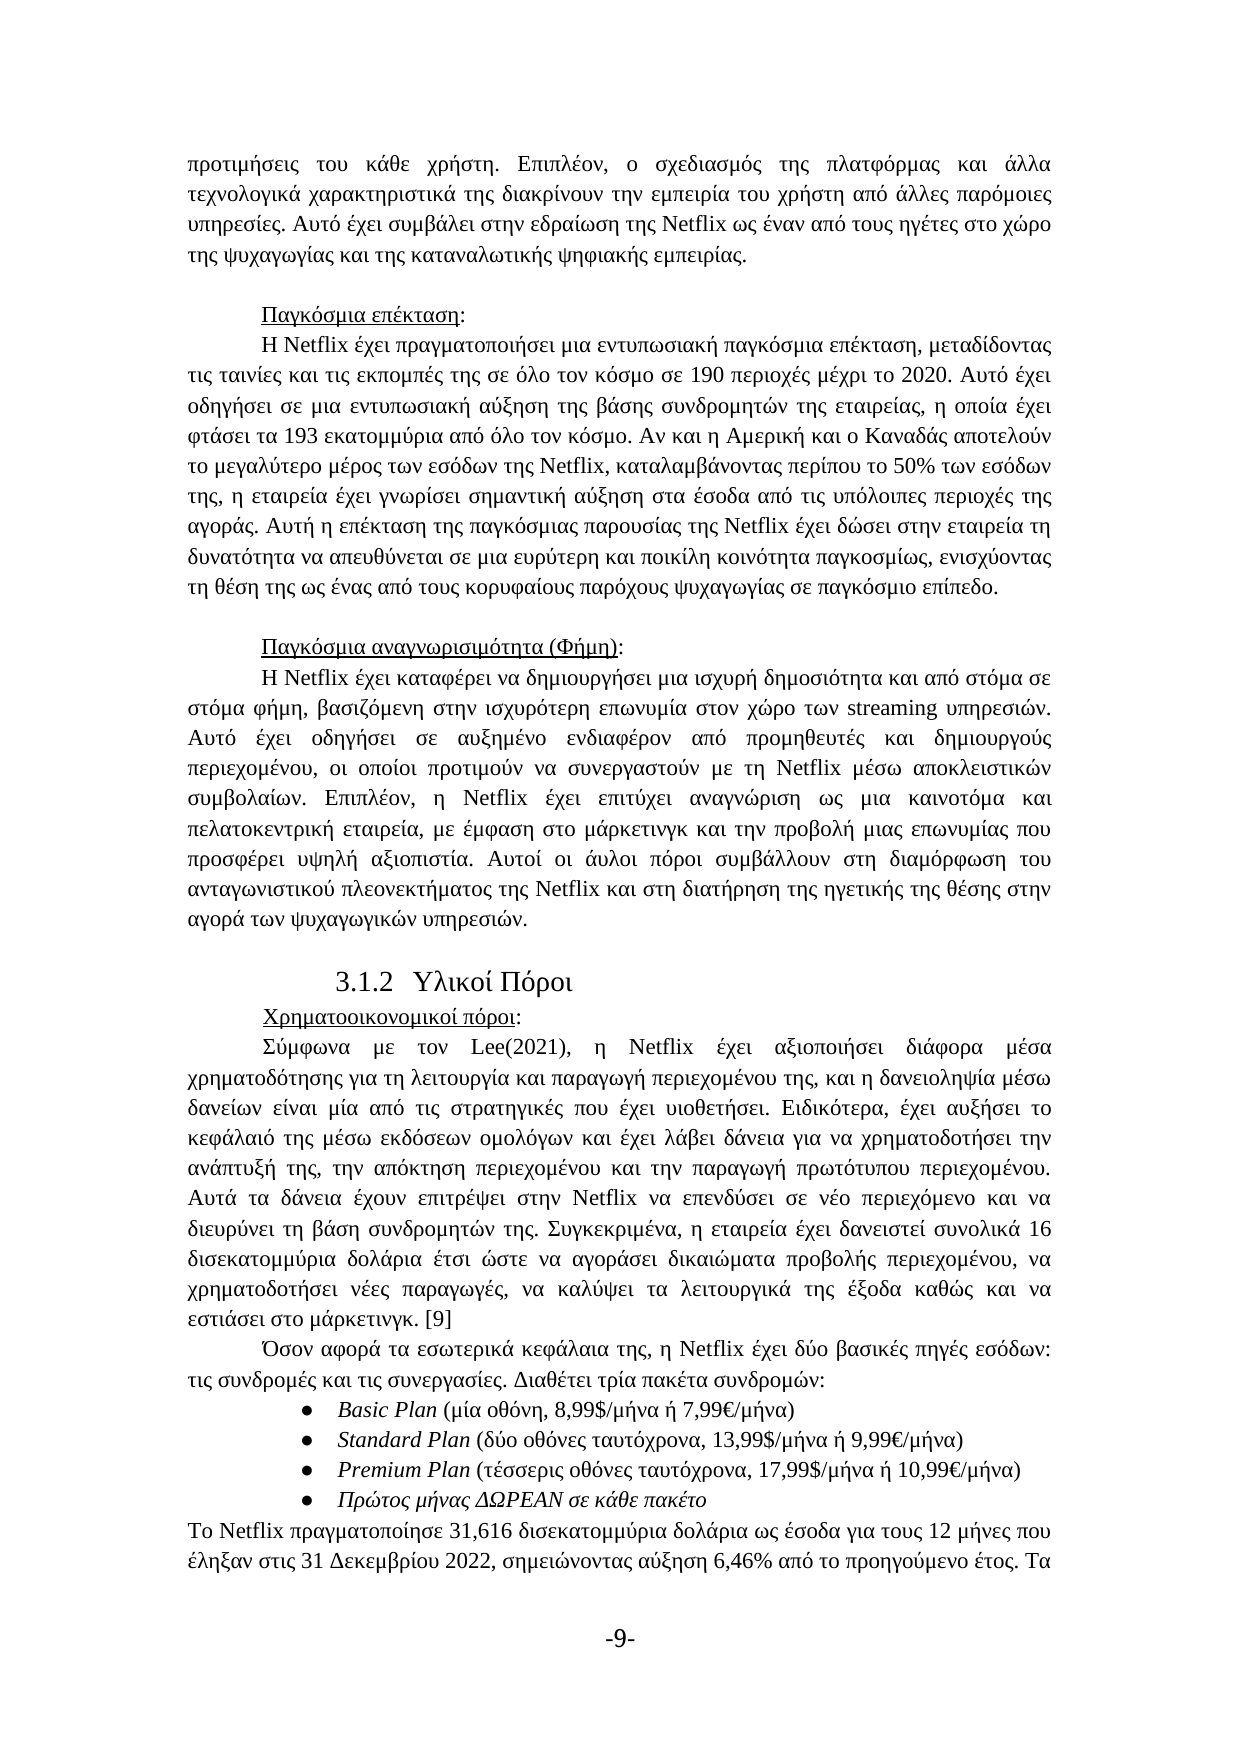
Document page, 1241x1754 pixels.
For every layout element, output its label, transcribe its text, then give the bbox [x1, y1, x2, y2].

list Πρώτος μήνας ΔΩΡΕΑΝ σε κάθε πακέτο [300, 1486, 1053, 1513]
subtitle Υλικοί Πόροι [335, 964, 1053, 998]
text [187, 150, 1053, 267]
text Η Netflix έχει καταφέρει να δημιουργήσει μια ισχυρή δημοσιότητα και από στόμα σε στόμα φήμη, βασιζόμενη στην ισχυρότερη επωνυμία στον χώρο των streaming υπηρεσιών. Αυτό έχει οδηγήσει σε αυξημένο ενδιαφέρον από προμηθευτές και δημιουργούς περιεχομένου, οι οποίοι προτιμούν να συνεργαστούν με τη Netflix μέσω αποκλειστικών συμβολαίων. Επιπλέον, η Netflix έχει επιτύχει αναγνώριση ως μια καινοτόμα και πελατοκεντρική εταιρεία, με έμφαση στο μάρκετινγκ και την προβολή μιας επωνυμίας που προσφέρει υψηλή αξιοπιστία. Αυτοί οι άυλοι πόροι συμβάλλουν στη διαμόρφωση του ανταγωνιστικού πλεονεκτήματος της Netflix και στη διατήρηση της ηγετικής της θέσης στην αγορά των ψυχαγωγικών υπηρεσιών. [187, 663, 1053, 932]
text Σύμφωνα με τον Lee(2021), η Netflix έχει αξιοποιήσει διάφορα μέσα χρηματοδότησης για τη λειτουργία και παραγωγή περιεχομένου της, και η δανειοληψία μέσω δανείων είναι μία από τις στρατηγικές που έχει υιοθετήσει. Ειδικότερα, έχει αυξήσει το κεφάλαιό της μέσω εκδόσεων ομολόγων και έχει λάβει δάνεια για να χρηματοδοτήσει την ανάπτυξή της, την απόκτηση περιεχομένου και την παραγωγή πρωτότυπου περιεχομένου. Αυτά τα δάνεια έχουν επιτρέψει στην Netflix να επενδύσει σε νέο περιεχόμενο και να διευρύνει τη βάση συνδρομητών της. Συγκεκριμένα, η εταιρεία έχει δανειστεί συνολικά 16 δισεκατομμύρια δολάρια έτσι ώστε να αγοράσει δικαιώματα προβολής περιεχομένου, να χρηματοδοτήσει νέες παραγωγές, να καλύψει τα λειτουργικά της έξοδα καθώς και να εστιάσει στο μάρκετινγκ. [9] [187, 1033, 1053, 1332]
list Premium Plan (τέσσερις οθόνες ταυτόχρονα, 17,99$/μήνα ή 10,99€/μήνα) [300, 1456, 1053, 1483]
text Η Netflix έχει πραγματοποιήσει μια εντυπωσιακή παγκόσμια επέκταση, μεταδίδοντας τις ταινίες και τις εκπομπές της σε όλο τον κόσμο σε 190 περιοχές μέχρι το 2020. Αυτό έχει οδηγήσει σε μια εντυπωσιακή αύξηση της βάσης συνδρομητών της εταιρείας, η οποία έχει φτάσει τα 193 εκατομμύρια από όλο τον κόσμο. Αν και η Αμερική και ο Καναδάς αποτελούν το μεγαλύτερο μέρος των εσόδων της Netflix, καταλαμβάνοντας περίπου το 50% των εσόδων της, η εταιρεία έχει γνωρίσει σημαντική αύξηση στα έσοδα από τις υπόλοιπες περιοχές της αγοράς. Αυτή η επέκταση της παγκόσμιας παρουσίας της Netflix έχει δώσει στην εταιρεία τη δυνατότητα να απευθύνεται σε μια ευρύτερη και ποικίλη κοινότητα παγκοσμίως, ενισχύοντας τη θέση της ως ένας από τους κορυφαίους παρόχους ψυχαγωγίας σε παγκόσμιο επίπεδο. [187, 331, 1053, 599]
text Παγκόσμια αναγνωρισιμότητα (Φήμη): [187, 633, 1053, 660]
text Χρηματοοικονομικοί πόροι: [187, 1003, 1053, 1029]
text Παγκόσμια επέκταση: [187, 301, 1053, 327]
text Όσον αφορά τα εσωτερικά κεφάλαια της, η Netflix έχει δύο βασικές πηγές εσόδων: τις συνδρομές και τις συνεργασίες. Διαθέτει τρία πακέτα συνδρομών: [187, 1335, 1053, 1392]
list Standard Plan (δύο οθόνες ταυτόχρονα, 13,99$/μήνα ή 9,99€/μήνα) [300, 1426, 1053, 1452]
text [187, 1517, 1053, 1573]
list Basic Plan (μία οθόνη, 8,99$/μήνα ή 7,99€/μήνα) [300, 1396, 1053, 1422]
